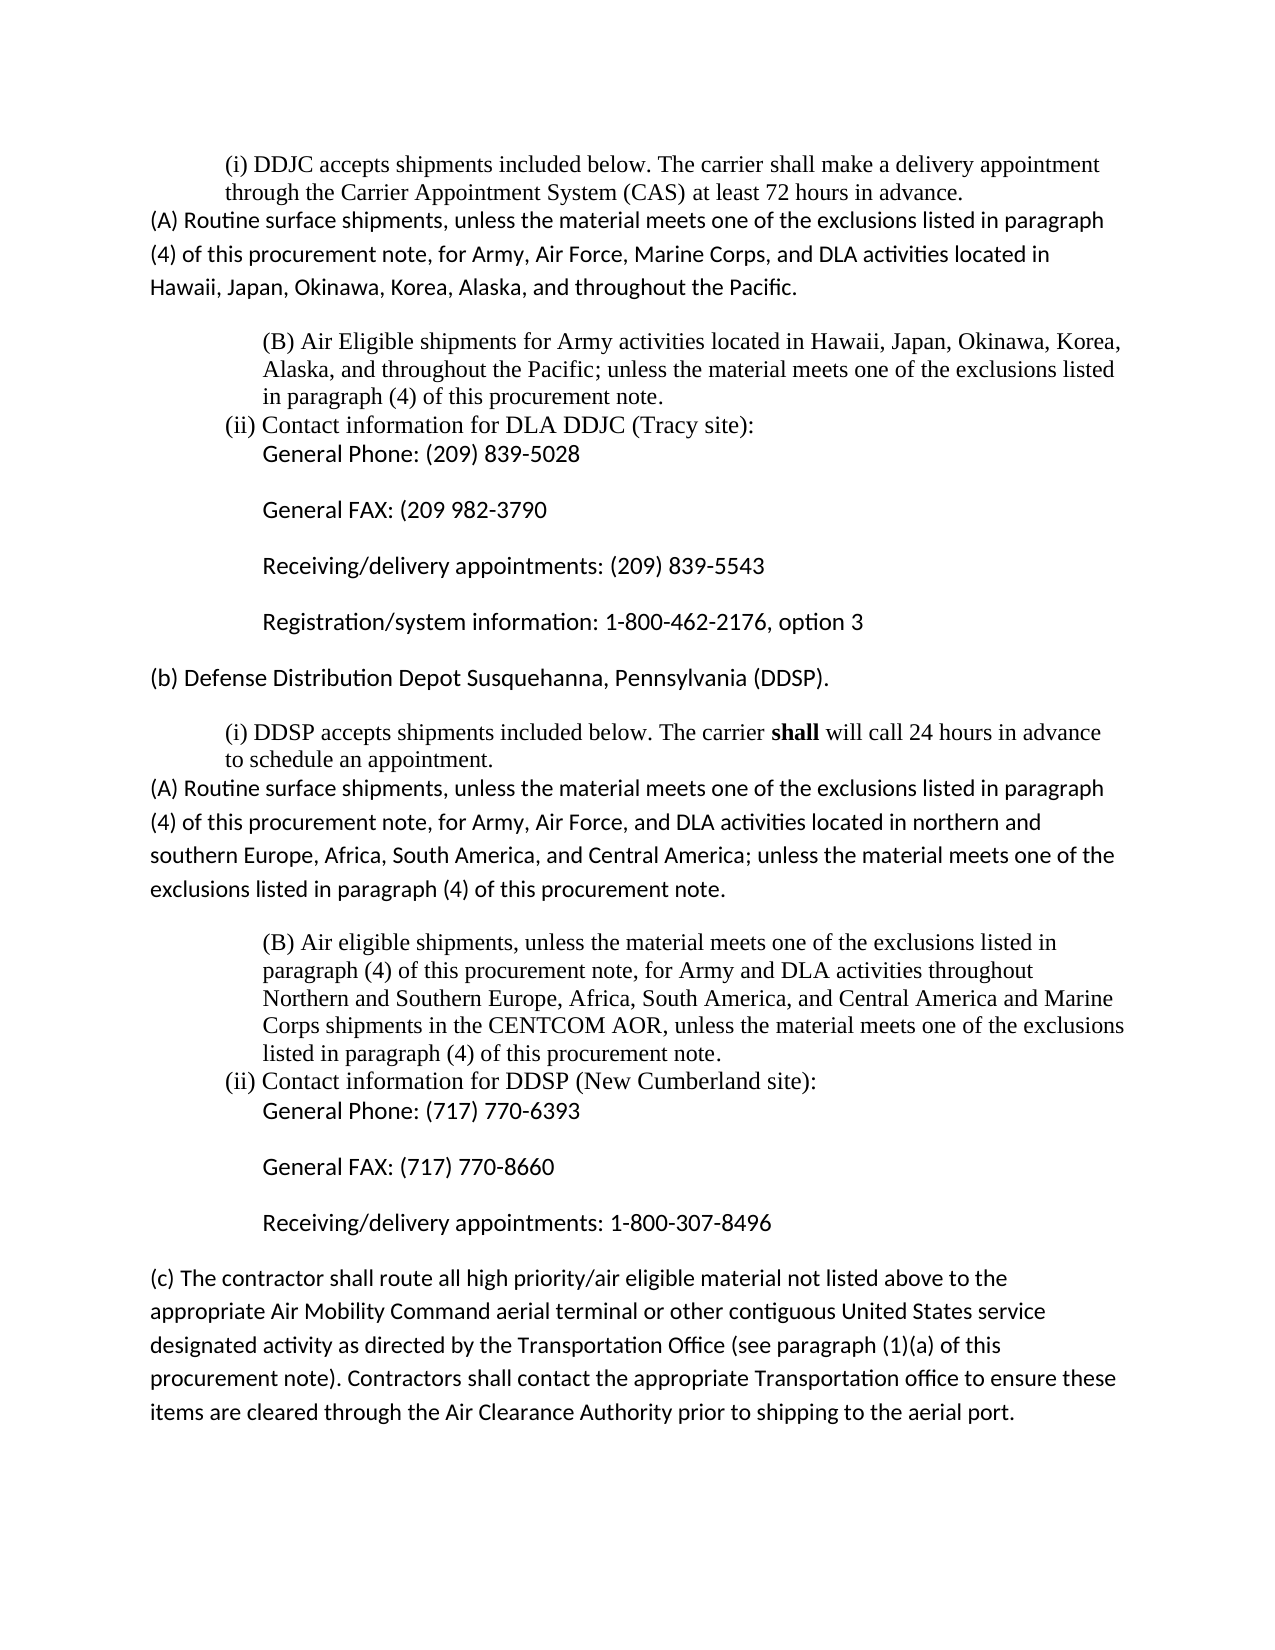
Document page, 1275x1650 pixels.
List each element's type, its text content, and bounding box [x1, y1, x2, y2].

list (B) Air eligible shipments, unless the material meets one of the exclusions listed in paragraph (4) of this procurement note, for Army and DLA activities throughout Northern and Southern Europe, Africa, South America, and Central America and Marine Corps shipments in the CENTCOM AOR, unless the material meets one of the exclusions listed in paragraph (4) of this procurement note. [262, 928, 1125, 1066]
text General FAX: (717) 770-8660 [262, 1151, 1125, 1181]
text Registration/system information: 1-800-462-2176, option 3 [262, 606, 1125, 637]
list (B) Air Eligible shipments for Army activities located in Hawaii, Japan, Okinawa, Korea, Alaska, and throughout the Pacific; unless the material meets one of the exclusions listed in paragraph (4) of this procurement note. [262, 327, 1125, 410]
text (A) Routine surface shipments, unless the material meets one of the exclusions listed in paragraph (4) of this procurement note, for Army, Air Force, Marine Corps, and DLA activities located in Hawaii, Japan, Okinawa, Korea, Alaska, and throughout the Pacific. [150, 205, 1125, 302]
text (A) Routine surface shipments, unless the material meets one of the exclusions listed in paragraph (4) of this procurement note, for Army, Air Force, and DLA activities located in northern and southern Europe, Africa, South America, and Central America; unless the material meets one of the exclusions listed in paragraph (4) of this procurement note. [150, 773, 1125, 903]
list (ii) Contact information for DDSP (New Cumberland site): [225, 1066, 1125, 1095]
text (b) Defense Distribution Depot Susquehanna, Pennsylvania (DDSP). [150, 662, 1125, 692]
list (i) DDSP accepts shipments included below. The carrier shall will call 24 hours in advance to schedule an appointment. [225, 718, 1125, 773]
text General FAX: (209 982-3790 [262, 494, 1125, 525]
list (i) DDJC accepts shipments included below. The carrier shall make a delivery appointment through the Carrier Appointment System (CAS) at least 72 hours in advance. [225, 150, 1125, 205]
list (ii) Contact information for DLA DDJC (Tracy site): [225, 410, 1125, 438]
text Receiving/delivery appointments: (209) 839-5543 [262, 550, 1125, 581]
text Receiving/delivery appointments: 1-800-307-8496 [262, 1207, 1125, 1237]
text (c) The contractor shall route all high priority/air eligible material not listed above to the appropriate Air Mobility Command aerial terminal or other contiguous United States service designated activity as directed by the Transportation Office (see paragraph (1)(a) of this procurement note). Contractors shall contact the appropriate Transportation office to ensure these items are cleared through the Air Clearance Authority prior to shipping to the aerial port. [150, 1263, 1125, 1426]
text General Phone: (209) 839-5028 [262, 438, 1125, 469]
text General Phone: (717) 770-6393 [262, 1095, 1125, 1126]
